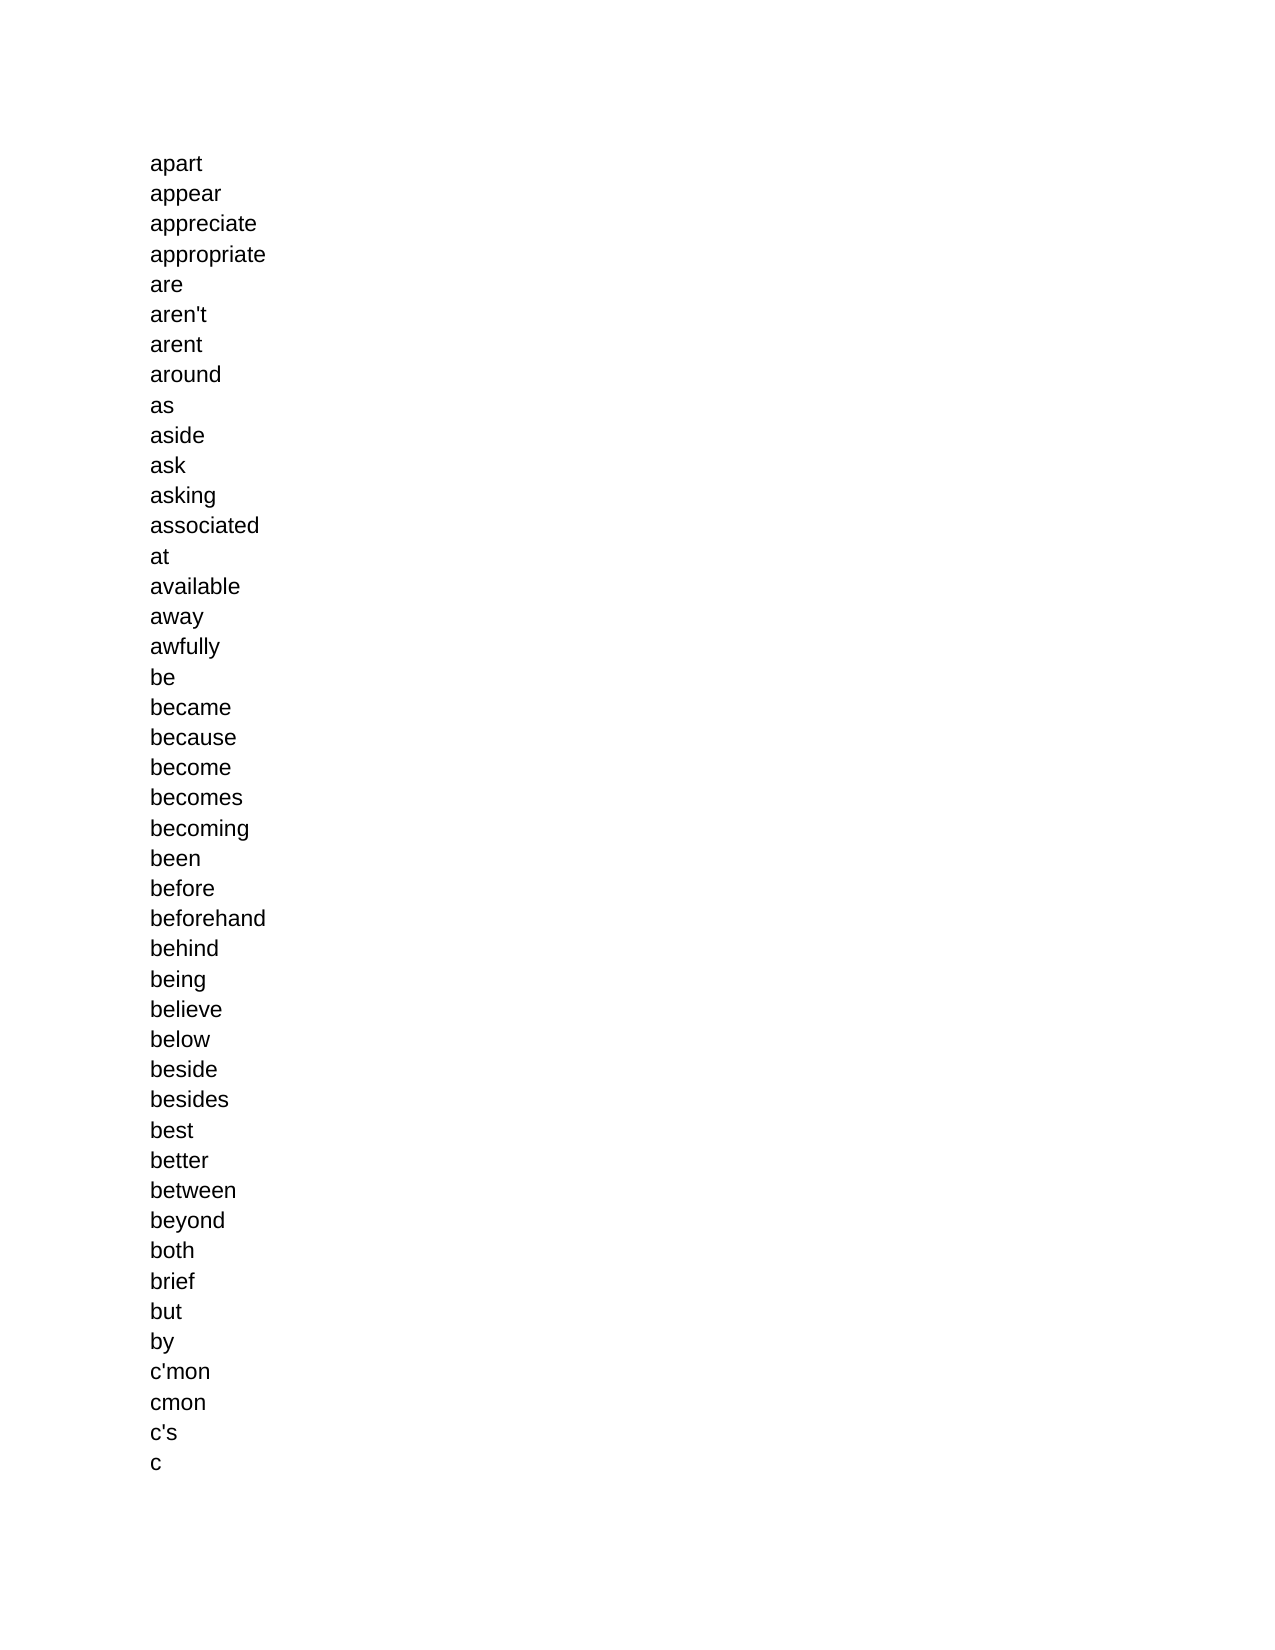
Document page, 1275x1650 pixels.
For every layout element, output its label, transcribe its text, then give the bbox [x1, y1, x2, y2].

text asking [150, 482, 1125, 509]
text ask [150, 452, 1125, 478]
text cmon [150, 1388, 1125, 1415]
text better [150, 1147, 1125, 1173]
text becomes [150, 784, 1125, 811]
text aren't [150, 301, 1125, 327]
text associated [150, 512, 1125, 539]
text are [150, 271, 1125, 297]
text believe [150, 996, 1125, 1022]
text apart [150, 150, 1125, 176]
text around [150, 361, 1125, 388]
text appropriate [150, 241, 1125, 267]
text be [150, 663, 1125, 690]
text being [150, 966, 1125, 992]
text available [150, 573, 1125, 599]
text aside [150, 422, 1125, 448]
text because [150, 724, 1125, 750]
text away [150, 603, 1125, 629]
text beforehand [150, 905, 1125, 932]
text arent [150, 331, 1125, 358]
text brief [150, 1268, 1125, 1294]
text became [150, 694, 1125, 720]
text behind [150, 935, 1125, 962]
text at [150, 543, 1125, 569]
text below [150, 1026, 1125, 1052]
text between [150, 1177, 1125, 1203]
text both [150, 1237, 1125, 1264]
text c [150, 1449, 1125, 1475]
text best [150, 1117, 1125, 1143]
text awfully [150, 633, 1125, 660]
text becoming [150, 814, 1125, 841]
text appreciate [150, 210, 1125, 237]
text c'mon [150, 1358, 1125, 1385]
text beside [150, 1056, 1125, 1083]
text besides [150, 1086, 1125, 1113]
text by [150, 1328, 1125, 1354]
text appear [150, 180, 1125, 207]
text beyond [150, 1207, 1125, 1234]
text as [150, 392, 1125, 418]
text but [150, 1298, 1125, 1324]
text c's [150, 1419, 1125, 1445]
text been [150, 845, 1125, 871]
text become [150, 754, 1125, 781]
text before [150, 875, 1125, 901]
